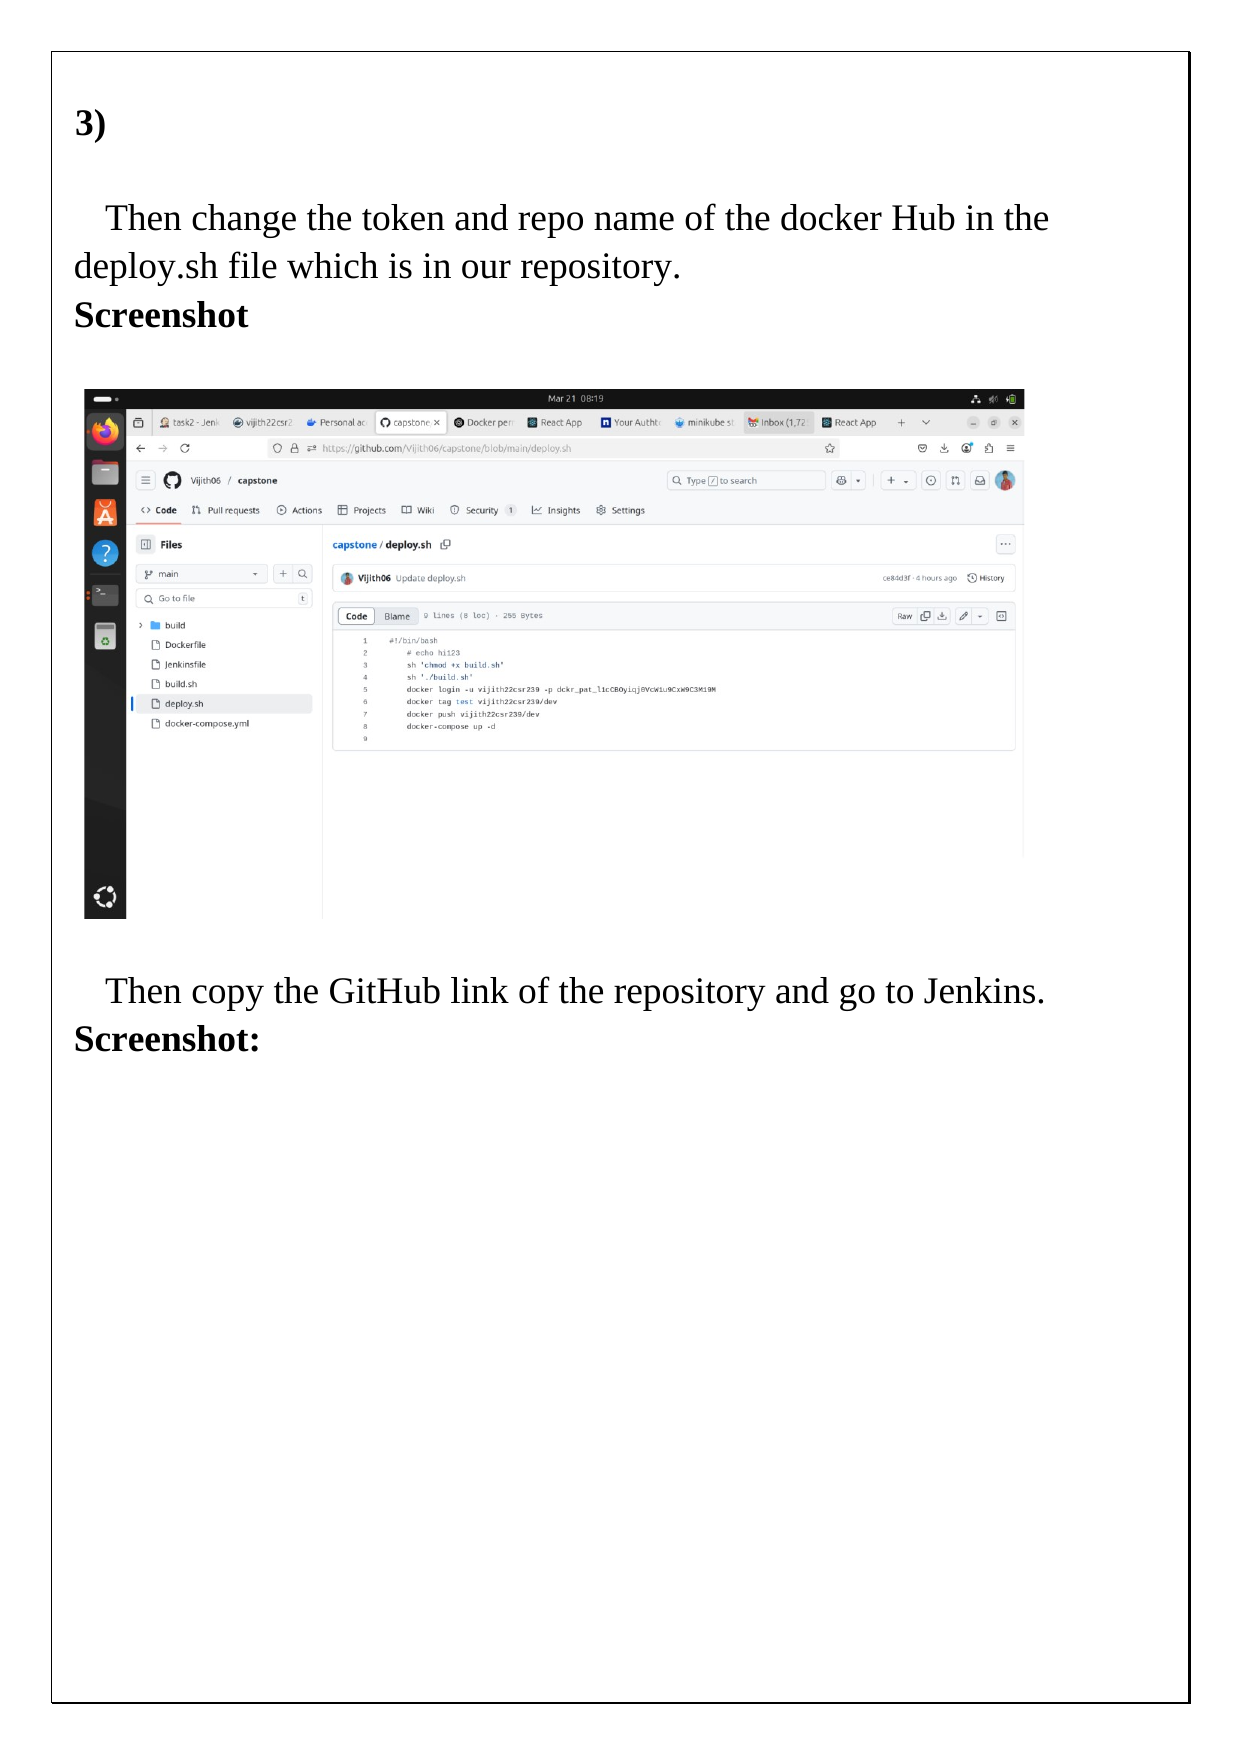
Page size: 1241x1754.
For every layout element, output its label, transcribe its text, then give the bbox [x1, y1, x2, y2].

text Then change the token and repo name of the docker Hub in the deploy.sh file which is in our repository. [73, 196, 1154, 287]
picture [84, 389, 1025, 919]
text Screenshot [73, 293, 1154, 336]
text Then copy the GitHub link of the repository and go to Jenkins. Screenshot: [73, 969, 1154, 1060]
